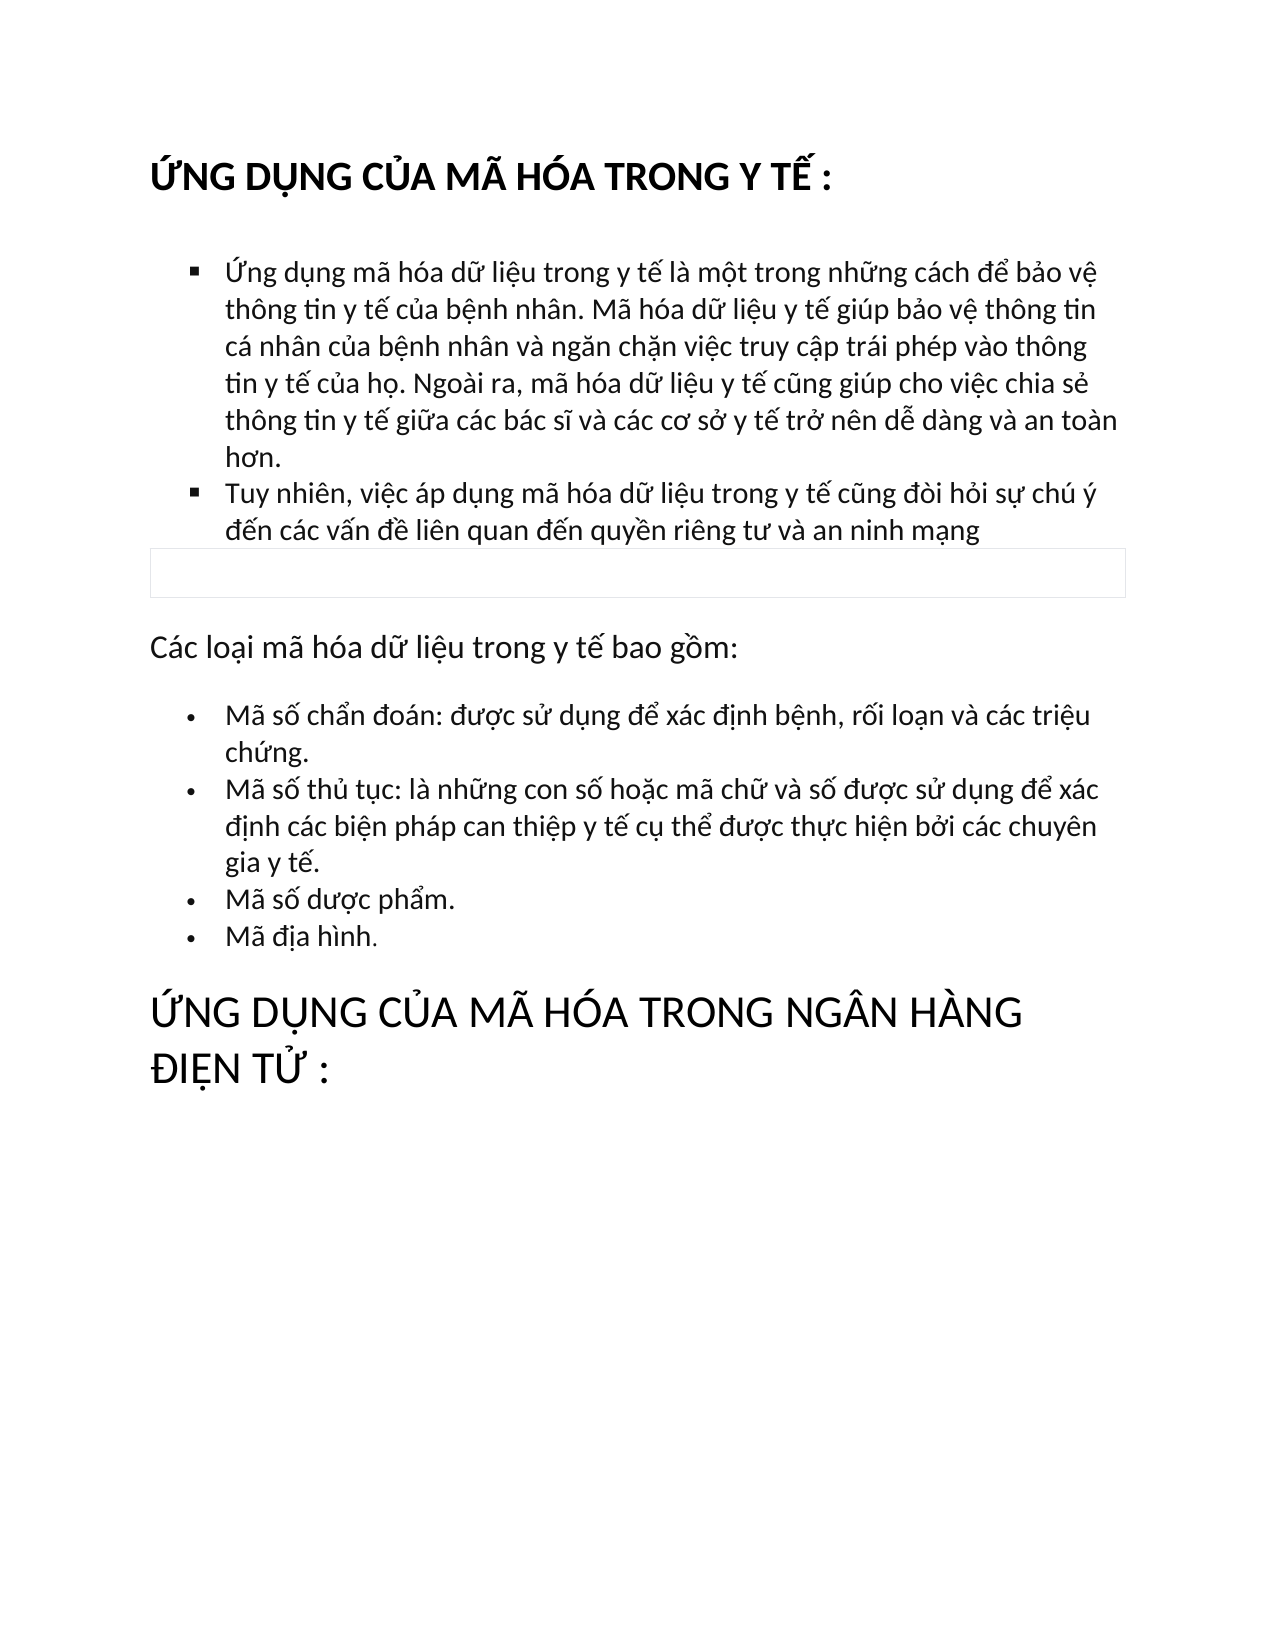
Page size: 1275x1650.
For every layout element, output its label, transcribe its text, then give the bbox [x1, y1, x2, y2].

list Mã số chẩn đoán: được sử dụng để xác định bệnh, rối loạn và các triệu chứng. [187, 696, 1125, 770]
text Các loại mã hóa dữ liệu trong y tế bao gồm: [150, 626, 1125, 667]
list Mã địa hình. [187, 917, 1125, 954]
list Tuy nhiên, việc áp dụng mã hóa dữ liệu trong y tế cũng đòi hỏi sự chú ý đến các vấn đề liên quan đến quyền riêng tư và an ninh mạng [187, 474, 1125, 548]
text ỨNG DỤNG CỦA MÃ HÓA TRONG Y TẾ : [150, 150, 1125, 201]
list Ứng dụng mã hóa dữ liệu trong y tế là một trong những cách để bảo vệ thông tin y tế của bệnh nhân. Mã hóa dữ liệu y tế giúp bảo vệ thông tin cá nhân của bệnh nhân và ngăn chặn việc truy cập trái phép vào thông tin y tế của họ. Ngoài ra, mã hóa dữ liệu y tế cũng giúp cho việc chia sẻ thông tin y tế giữa các bác sĩ và các cơ sở y tế trở nên dễ dàng và an toàn hơn. [187, 253, 1125, 474]
list Mã số dược phẩm. [187, 880, 1125, 917]
list Mã số thủ tục: là những con số hoặc mã chữ và số được sử dụng để xác định các biện pháp can thiệp y tế cụ thể được thực hiện bởi các chuyên gia y tế. [187, 770, 1125, 880]
text ỨNG DỤNG CỦA MÃ HÓA TRONG NGÂN HÀNG ĐIỆN TỬ : [150, 983, 1125, 1095]
